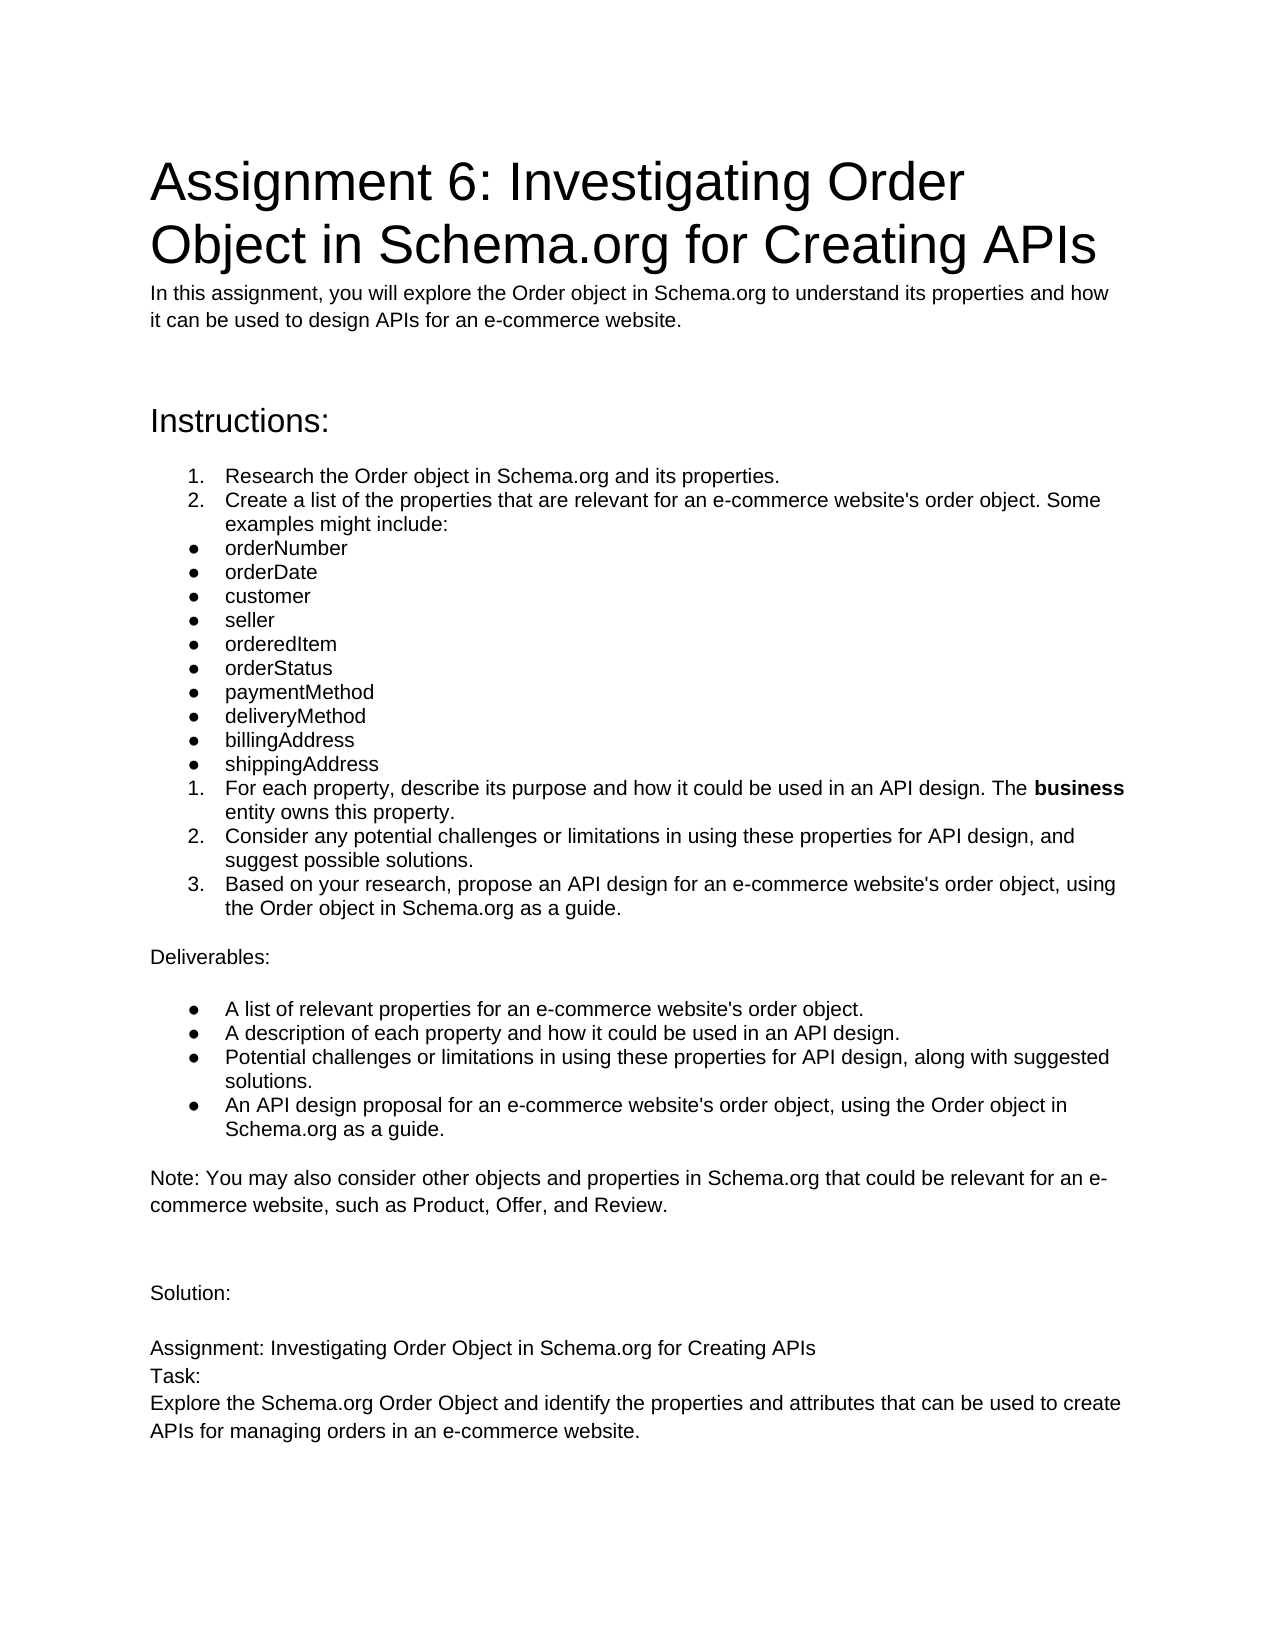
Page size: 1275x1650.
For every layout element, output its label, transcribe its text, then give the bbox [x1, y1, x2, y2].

list orderNumber [187, 536, 1125, 560]
title Assignment 6: Investigating Order Object in Schema.org for Creating APIs [150, 150, 1125, 274]
list A description of each property and how it could be used in an API design. [187, 1021, 1125, 1045]
list A list of relevant properties for an e-commerce website's order object. [187, 997, 1125, 1021]
text Task: [150, 1364, 1125, 1388]
list For each property, describe its purpose and how it could be used in an API design. The business entity owns this property. [187, 776, 1125, 824]
text Explore the Schema.org Order Object and identify the properties and attributes that can be used to create APIs for managing orders in an e-commerce website. [150, 1391, 1125, 1443]
text Note: You may also consider other objects and properties in Schema.org that could be relevant for an e-commerce website, such as Product, Offer, and Review. [150, 1166, 1125, 1217]
list Create a list of the properties that are relevant for an e-commerce website's order object. Some examples might include: [187, 488, 1125, 536]
list Potential challenges or limitations in using these properties for API design, along with suggested solutions. [187, 1045, 1125, 1093]
list Research the Order object in Schema.org and its properties. [187, 464, 1125, 488]
text In this assignment, you will explore the Order object in Schema.org to understand its properties and how it can be used to design APIs for an e-commerce website. [150, 281, 1125, 332]
list orderedItem [187, 632, 1125, 656]
subtitle Instructions: [150, 401, 1125, 439]
list orderDate [187, 560, 1125, 584]
list shippingAddress [187, 752, 1125, 776]
list orderStatus [187, 656, 1125, 680]
list billingAddress [187, 728, 1125, 752]
list An API design proposal for an e-commerce website's order object, using the Order object in Schema.org as a guide. [187, 1093, 1125, 1141]
list deliveryMethod [187, 704, 1125, 728]
text Assignment: Investigating Order Object in Schema.org for Creating APIs [150, 1336, 1125, 1360]
list customer [187, 584, 1125, 608]
list Based on your research, propose an API design for an e-commerce website's order object, using the Order object in Schema.org as a guide. [187, 872, 1125, 919]
list paymentMethod [187, 680, 1125, 704]
list seller [187, 608, 1125, 632]
text Solution: [150, 1281, 1125, 1305]
list Consider any potential challenges or limitations in using these properties for API design, and suggest possible solutions. [187, 824, 1125, 872]
text Deliverables: [150, 944, 1125, 968]
